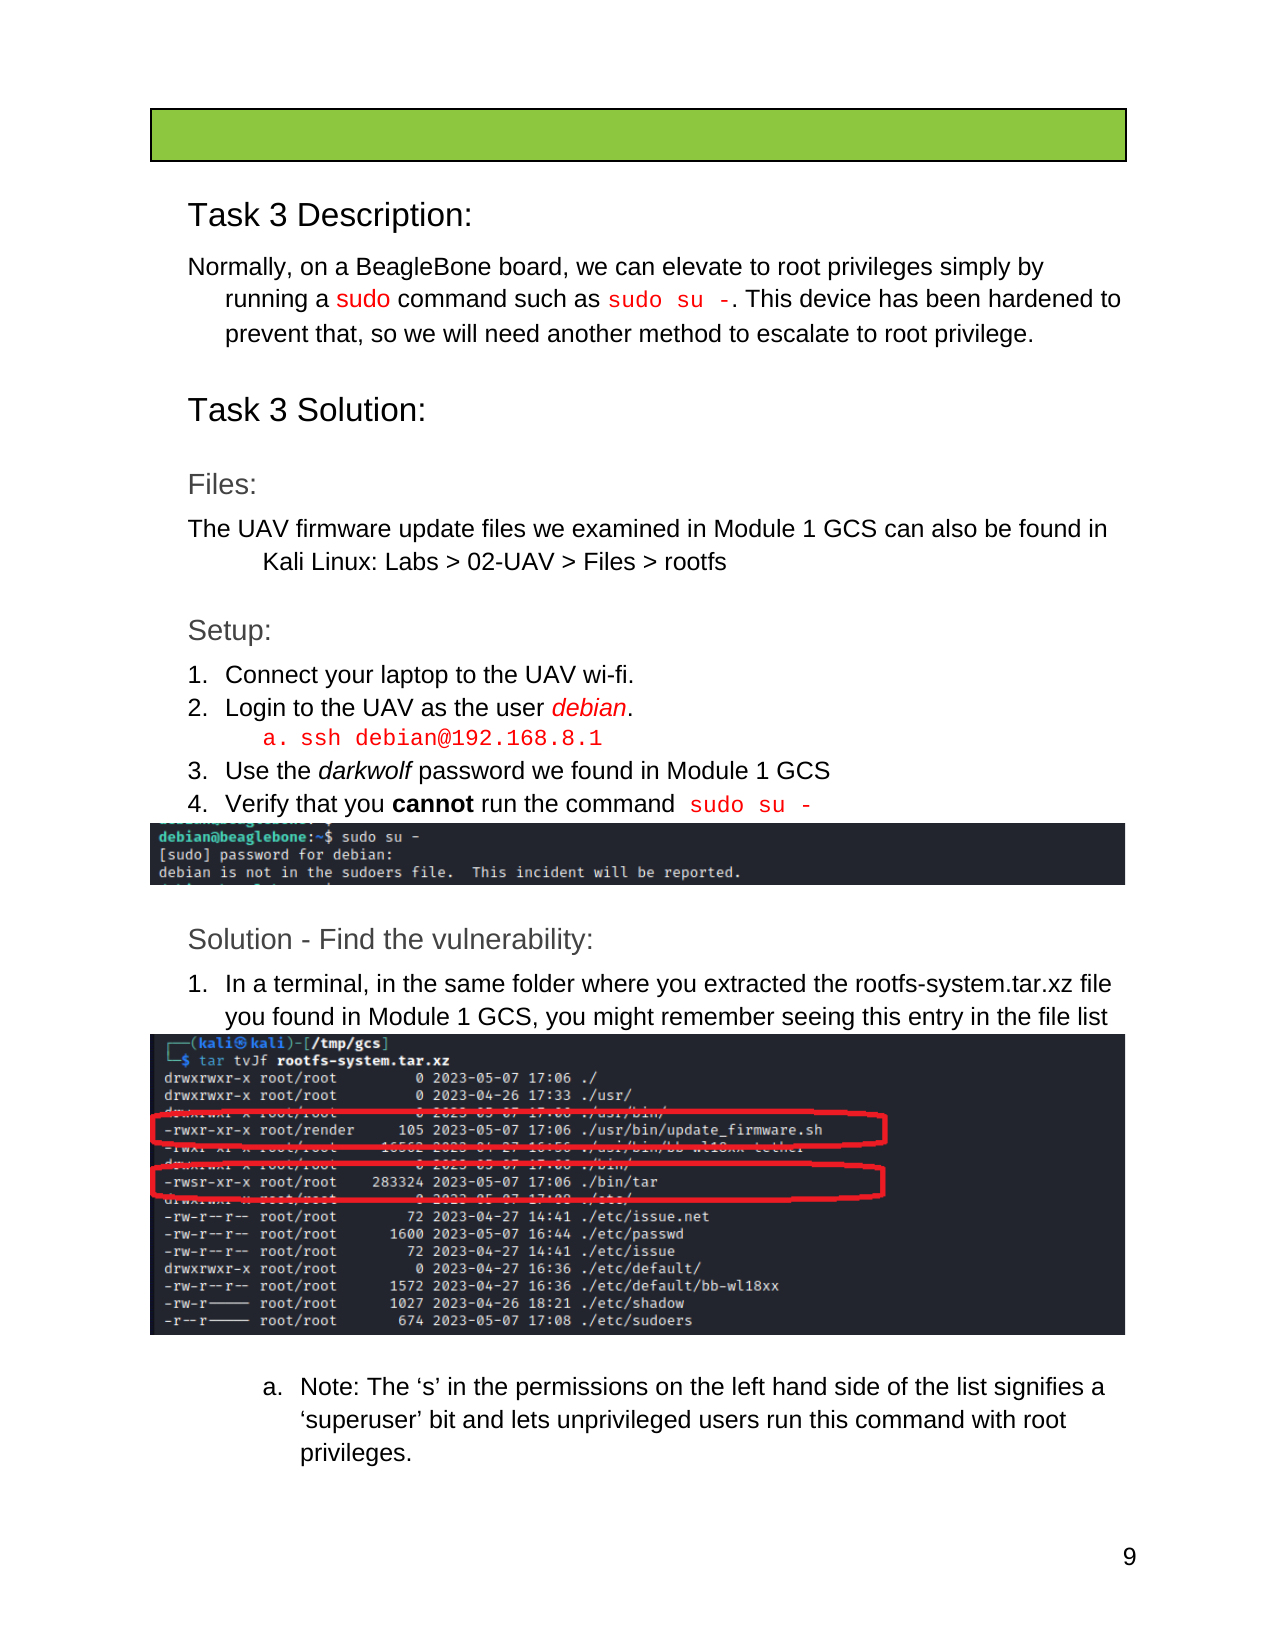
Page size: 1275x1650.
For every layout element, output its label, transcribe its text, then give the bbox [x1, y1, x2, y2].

text Normally, on a BeagleBone board, we can elevate to root privileges simply by running a sudo command such as sudo su -. This device has been hardened to prevent that, so we will need another method to escalate to root privilege. [187, 251, 1125, 348]
subtitle Task 3 Solution: [187, 389, 1125, 428]
list In a terminal, in the same folder where you extracted the rootfs-system.tar.xz file you found in Module 1 GCS, you might remember seeing this entry in the file list [187, 969, 1125, 1031]
subtitle Task 3 Description: [187, 195, 1125, 233]
list Verify that you cannot run the command sudo su - [187, 789, 1125, 819]
picture [150, 823, 1125, 885]
picture [150, 1034, 1125, 1335]
list Use the darkwolf password we found in Module 1 GCS [187, 756, 1125, 785]
text The UAV firmware update files we examined in Module 1 GCS can also be found in [187, 514, 1125, 543]
subtitle Setup: [187, 613, 1125, 647]
list Connect your laptop to the UAV wi-fi. [187, 660, 1125, 689]
subtitle Files: [187, 467, 1125, 501]
list ssh debian@192.168.8.1 [262, 726, 1125, 752]
list Login to the UAV as the user debian. [187, 693, 1125, 722]
subtitle Solution - Find the vulnerability: [187, 922, 1125, 955]
list Note: The ‘s’ in the permissions on the left hand side of the list signifies a ‘superuser’ bit and lets unprivileged users run this command with root privileges. [262, 1372, 1125, 1467]
text Kali Linux: Labs > 02-UAV > Files > rootfs [262, 547, 1125, 576]
